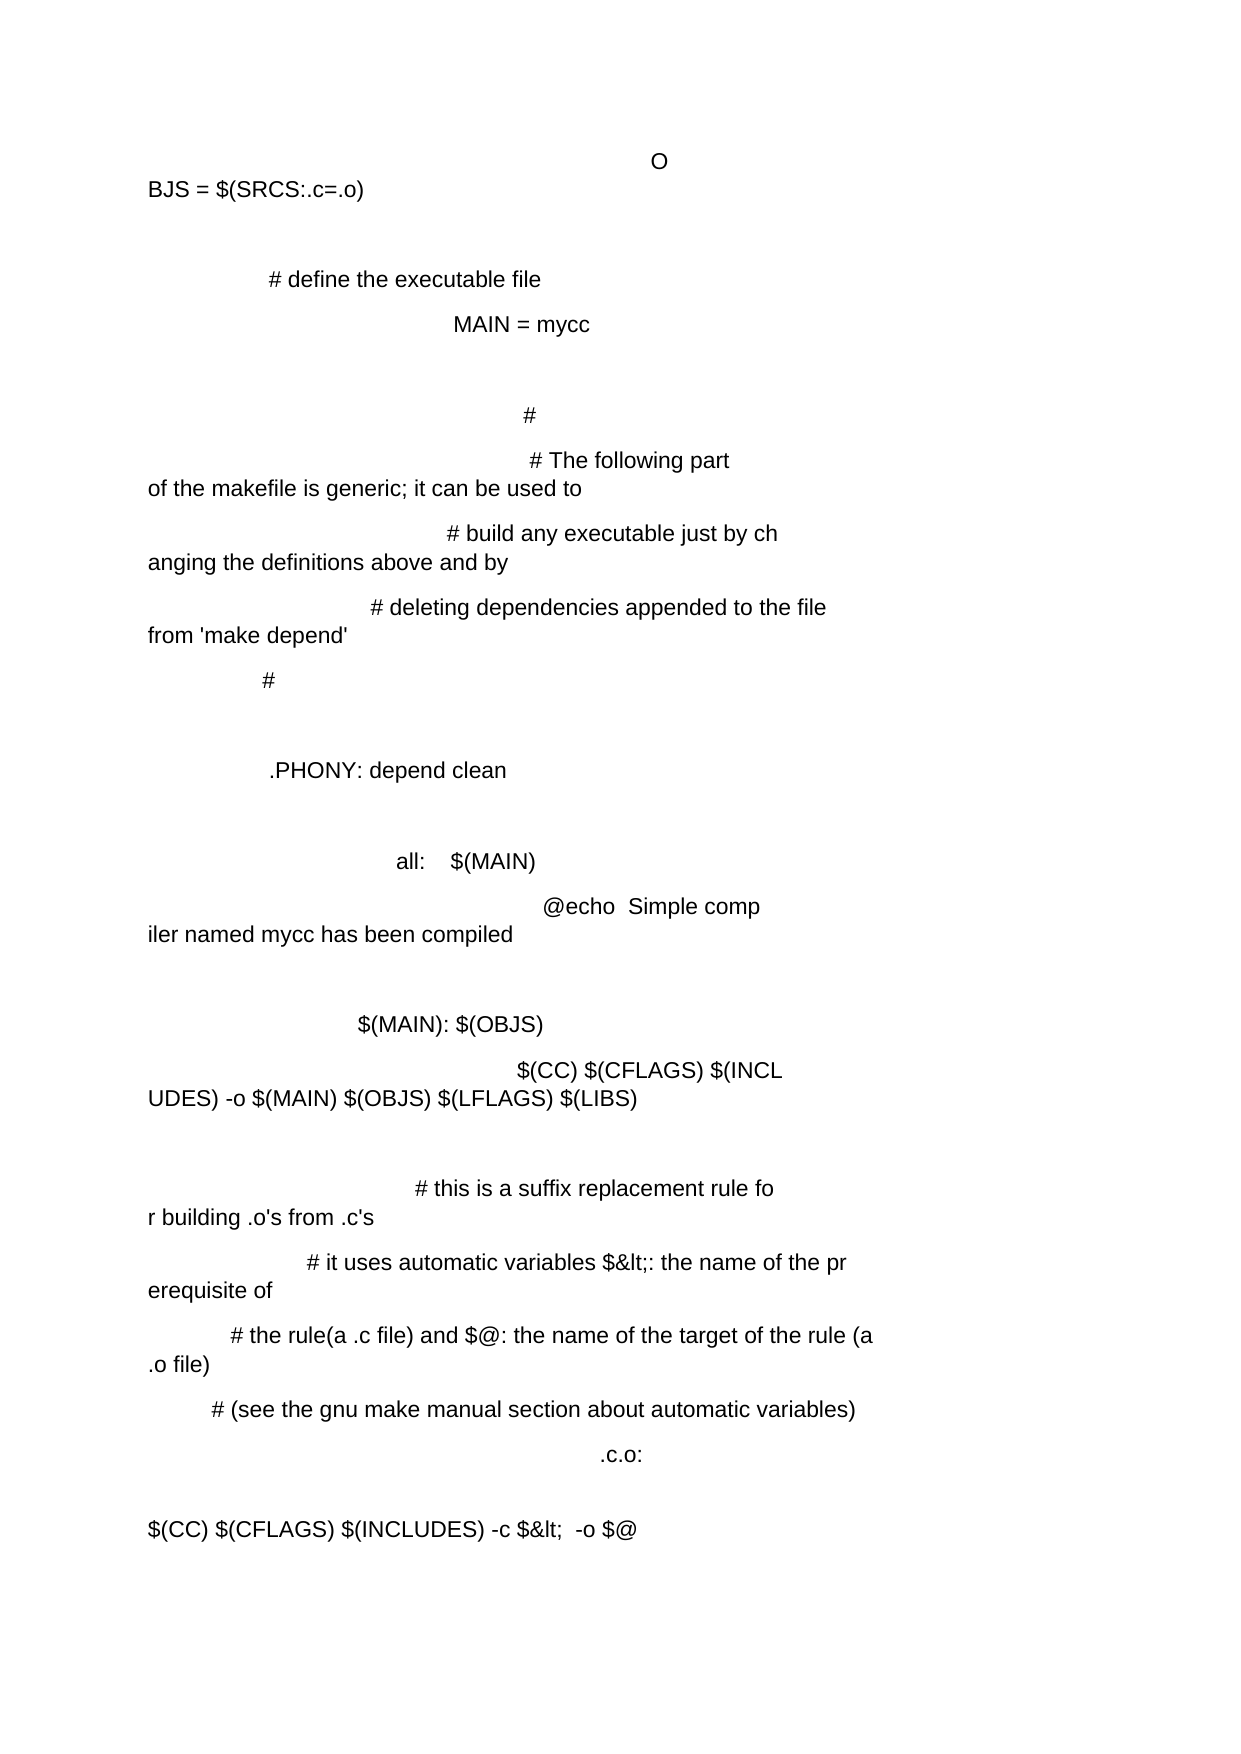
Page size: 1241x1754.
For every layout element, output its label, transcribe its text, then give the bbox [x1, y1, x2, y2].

text $(CC) $(CFLAGS) $(INCL UDES) -o $(MAIN) $(OBJS) $(LFLAGS) $(LIBS) [148, 1057, 1093, 1111]
text # deleting dependencies appended to the file from 'make depend' [148, 594, 1093, 648]
text # [148, 667, 1093, 694]
text .c.o: [148, 1441, 1093, 1467]
text @echo Simple comp iler named mycc has been compiled [148, 893, 1093, 948]
text # build any executable just by ch anging the definitions above and by [148, 520, 1093, 575]
text $(CC) $(CFLAGS) $(INCLUDES) -c $&lt; -o $@ [148, 1486, 1093, 1542]
text MAIN = mycc [148, 311, 1093, 338]
text O BJS = $(SRCS:.c=.o) [148, 148, 1093, 202]
text # define the executable file [148, 266, 1093, 293]
text # it uses automatic variables $&lt;: the name of the pr erequisite of [148, 1249, 1093, 1303]
text all: $(MAIN) [148, 848, 1093, 874]
text $(MAIN): $(OBJS) [148, 1011, 1093, 1038]
text # (see the gnu make manual section about automatic variables) [148, 1396, 1093, 1422]
text # [148, 402, 1093, 428]
text # the rule(a .c file) and $@: the name of the target of the rule (a .o file) [148, 1322, 1093, 1377]
text # this is a suffix replacement rule fo r building .o's from .c's [148, 1175, 1093, 1230]
text .PHONY: depend clean [148, 757, 1093, 784]
text # The following part of the makefile is generic; it can be used to [148, 447, 1093, 501]
